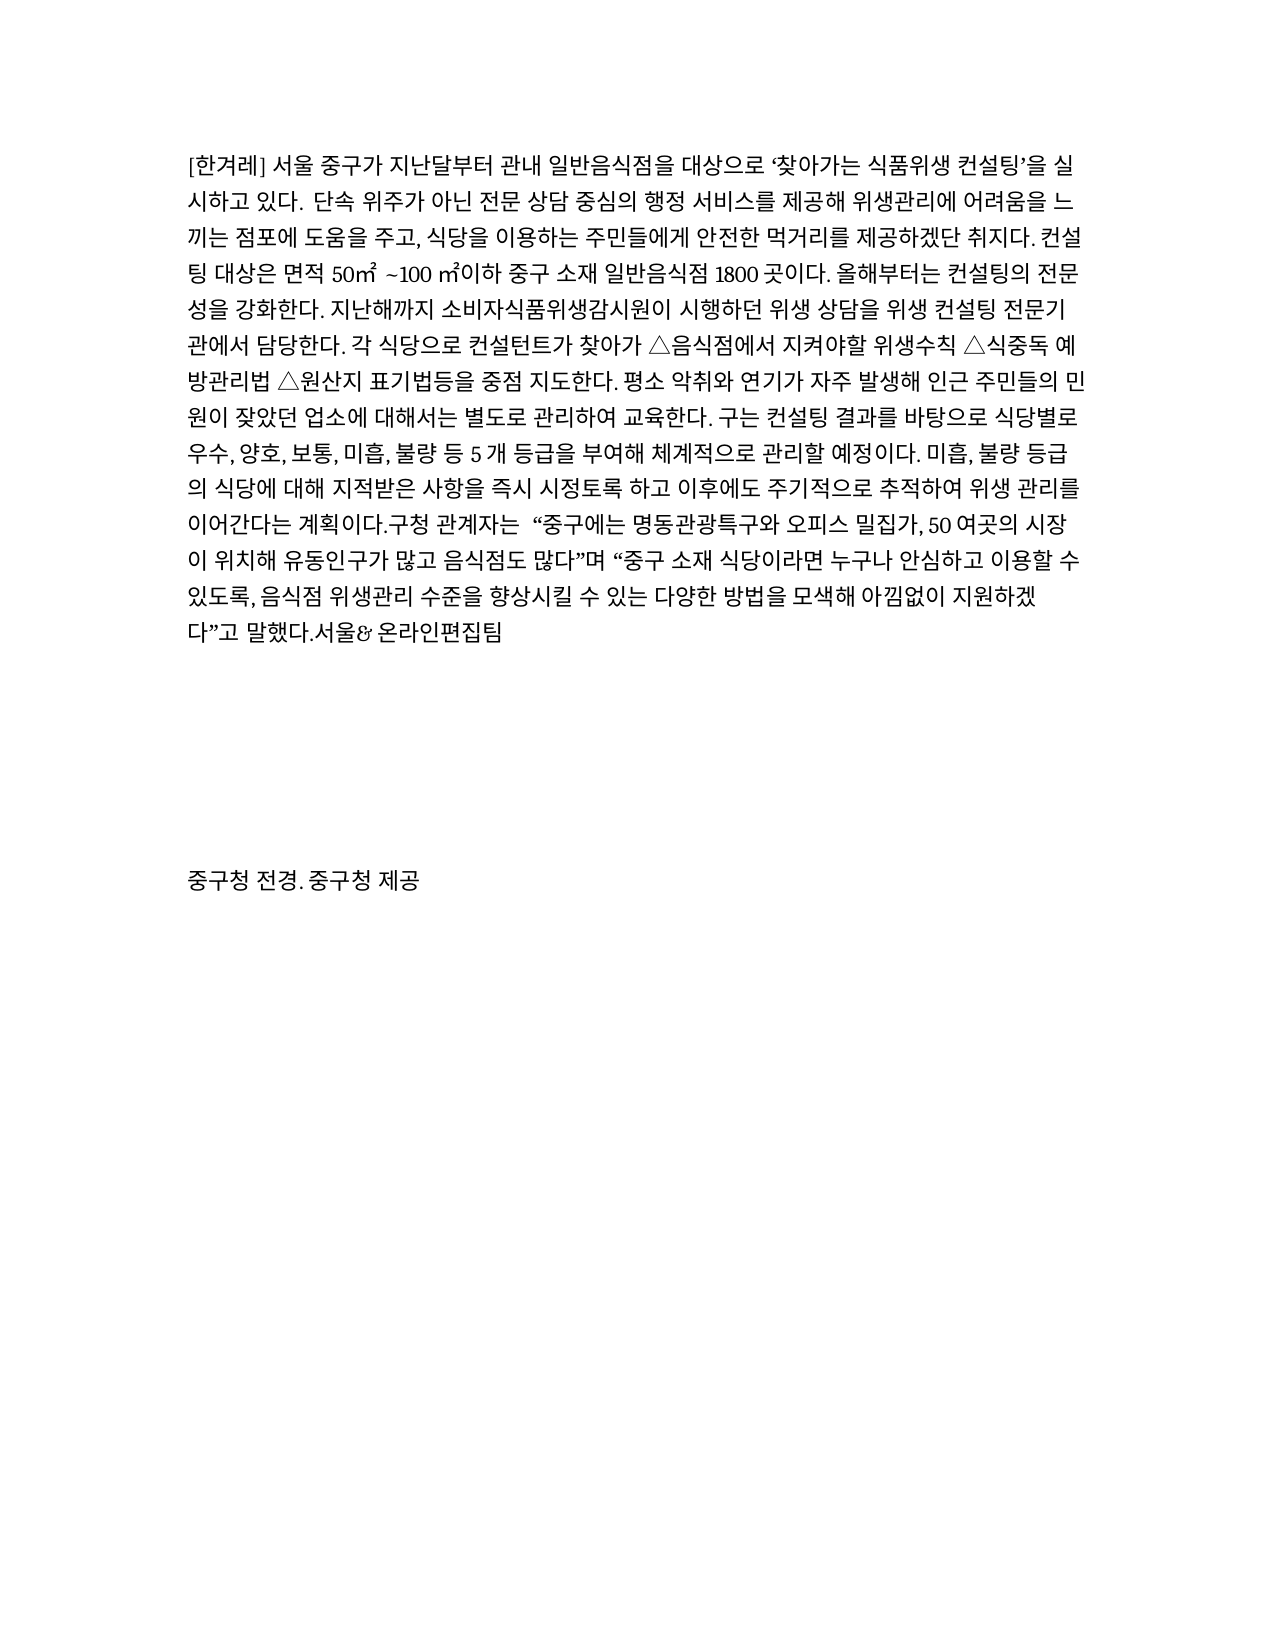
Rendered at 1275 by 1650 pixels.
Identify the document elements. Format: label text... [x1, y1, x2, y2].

text [한겨레] 서울 중구가 지난달부터 관내 일반음식점을 대상으로 ‘찾아가는 식품위생 컨설팅’을 실시하고 있다. 단속 위주가 아닌 전문 상담 중심의 행정 서비스를 제공해 위생관리에 어려움을 느끼는 점포에 도움을 주고, 식당을 이용하는 주민들에게 안전한 먹거리를 제공하겠단 취지다. 컨설팅 대상은 면적 50㎡ ~100 ㎡이하 중구 소재 일반음식점 1800곳이다. 올해부터는 컨설팅의 전문성을 강화한다. 지난해까지 소비자식품위생감시원이 시행하던 위생 상담을 위생 컨설팅 전문기관에서 담당한다. 각 식당으로 컨설턴트가 찾아가 △음식점에서 지켜야할 위생수칙 △식중독 예방관리법 △원산지 표기법등을 중점 지도한다. 평소 악취와 연기가 자주 발생해 인근 주민들의 민원이 잦았던 업소에 대해서는 별도로 관리하여 교육한다. 구는 컨설팅 결과를 바탕으로 식당별로 우수, 양호, 보통, 미흡, 불량 등 5개 등급을 부여해 체계적으로 관리할 예정이다. 미흡, 불량 등급의 식당에 대해 지적받은 사항을 즉시 시정토록 하고 이후에도 주기적으로 추적하여 위생 관리를 이어간다는 계획이다.구청 관계자는 “중구에는 명동관광특구와 오피스 밀집가, 50여곳의 시장이 위치해 유동인구가 많고 음식점도 많다”며 “중구 소재 식당이라면 누구나 안심하고 이용할 수 있도록, 음식점 위생관리 수준을 향상시킬 수 있는 다양한 방법을 모색해 아낌없이 지원하겠다”고 말했다.서울& 온라인편집팀 중구청 전경. 중구청 제공 [187, 150, 1087, 896]
